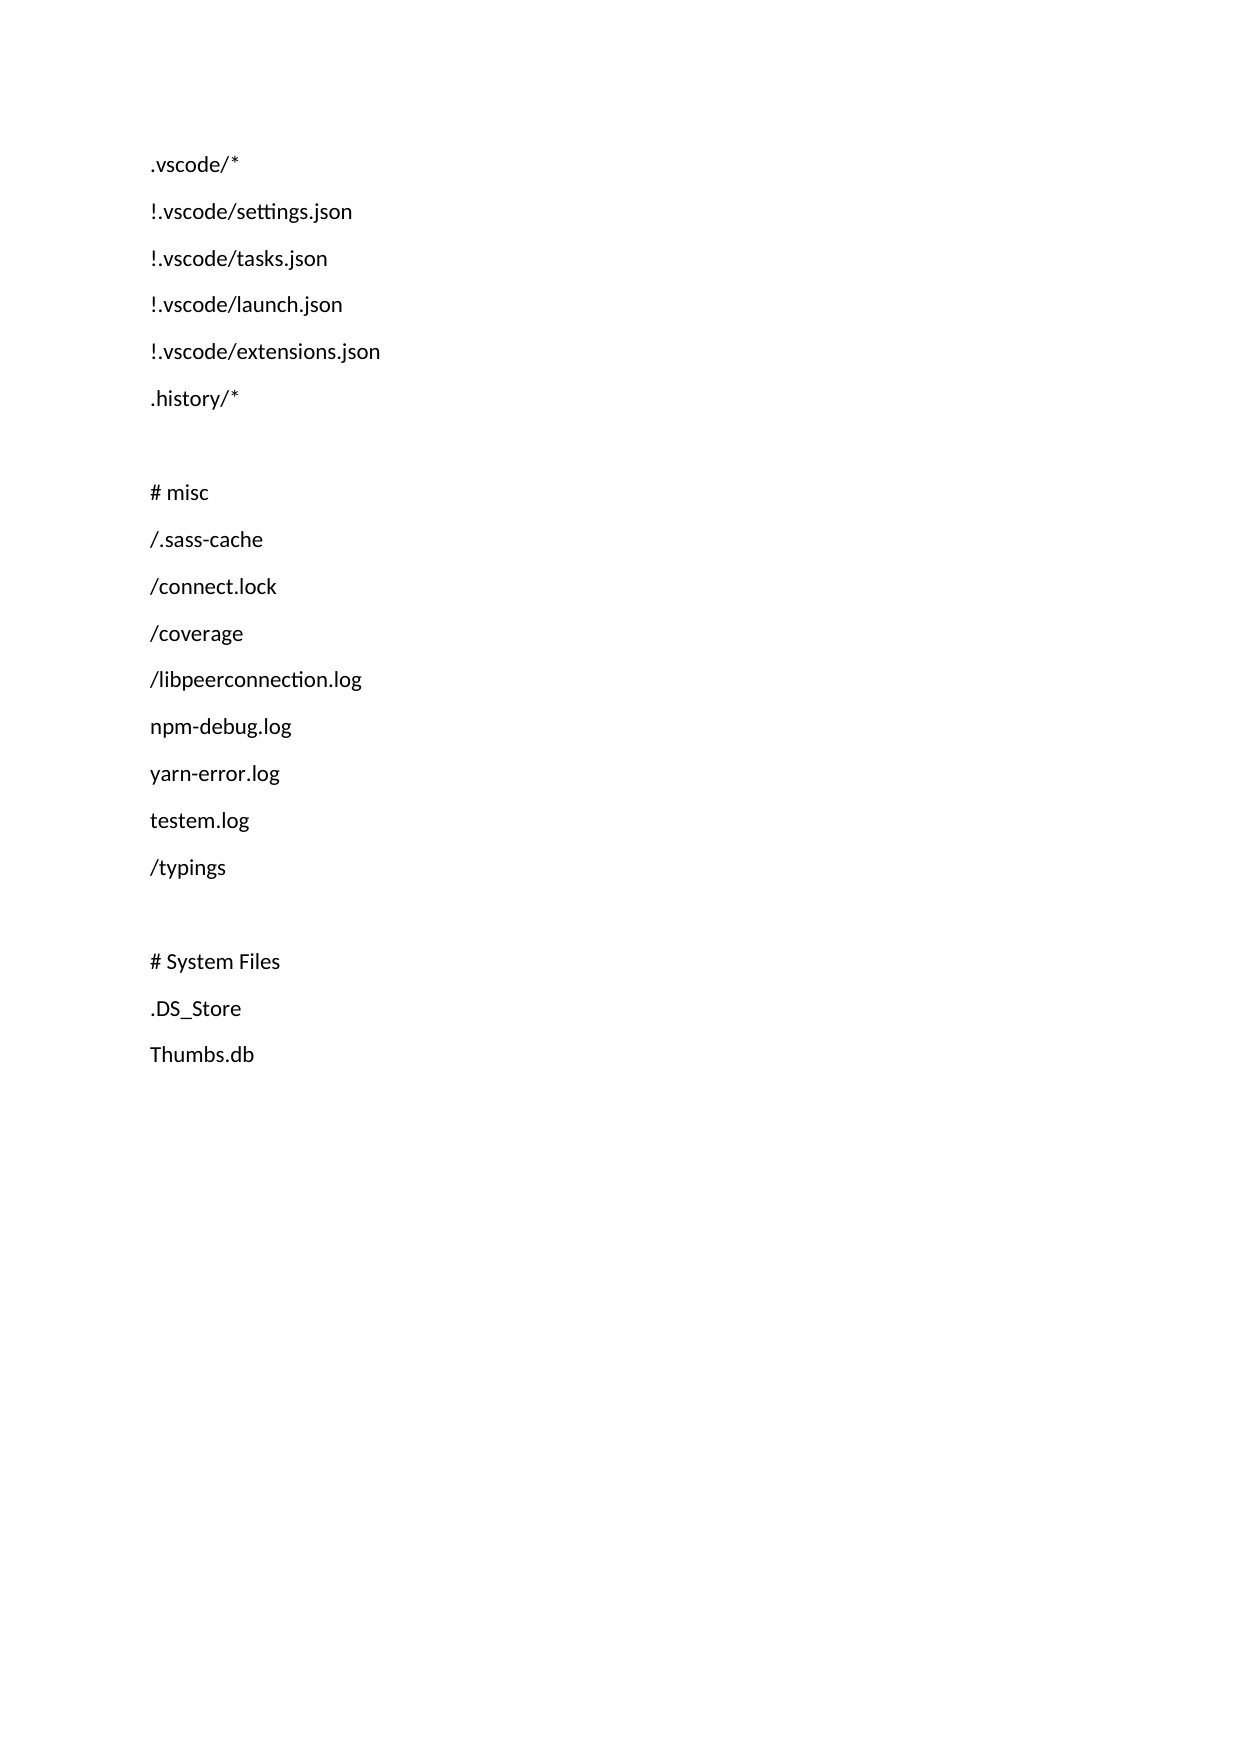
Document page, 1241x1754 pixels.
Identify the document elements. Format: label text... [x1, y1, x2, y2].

text npm-debug.log [150, 712, 1090, 741]
text testem.log [150, 806, 1090, 834]
text !.vscode/launch.json [150, 291, 1090, 319]
text .DS_Store [150, 994, 1090, 1022]
text /typings [150, 853, 1090, 881]
text /.sass-cache [150, 525, 1090, 553]
text /libpeerconnection.log [150, 666, 1090, 694]
text /coverage [150, 619, 1090, 647]
text yarn-error.log [150, 759, 1090, 787]
text # System Files [150, 947, 1090, 975]
text Thumbs.db [150, 1041, 1090, 1069]
text /connect.lock [150, 572, 1090, 600]
text .vscode/* [150, 150, 1090, 178]
text .history/* [150, 384, 1090, 412]
text !.vscode/tasks.json [150, 244, 1090, 272]
text !.vscode/extensions.json [150, 337, 1090, 366]
text !.vscode/settings.json [150, 197, 1090, 225]
text # misc [150, 478, 1090, 506]
